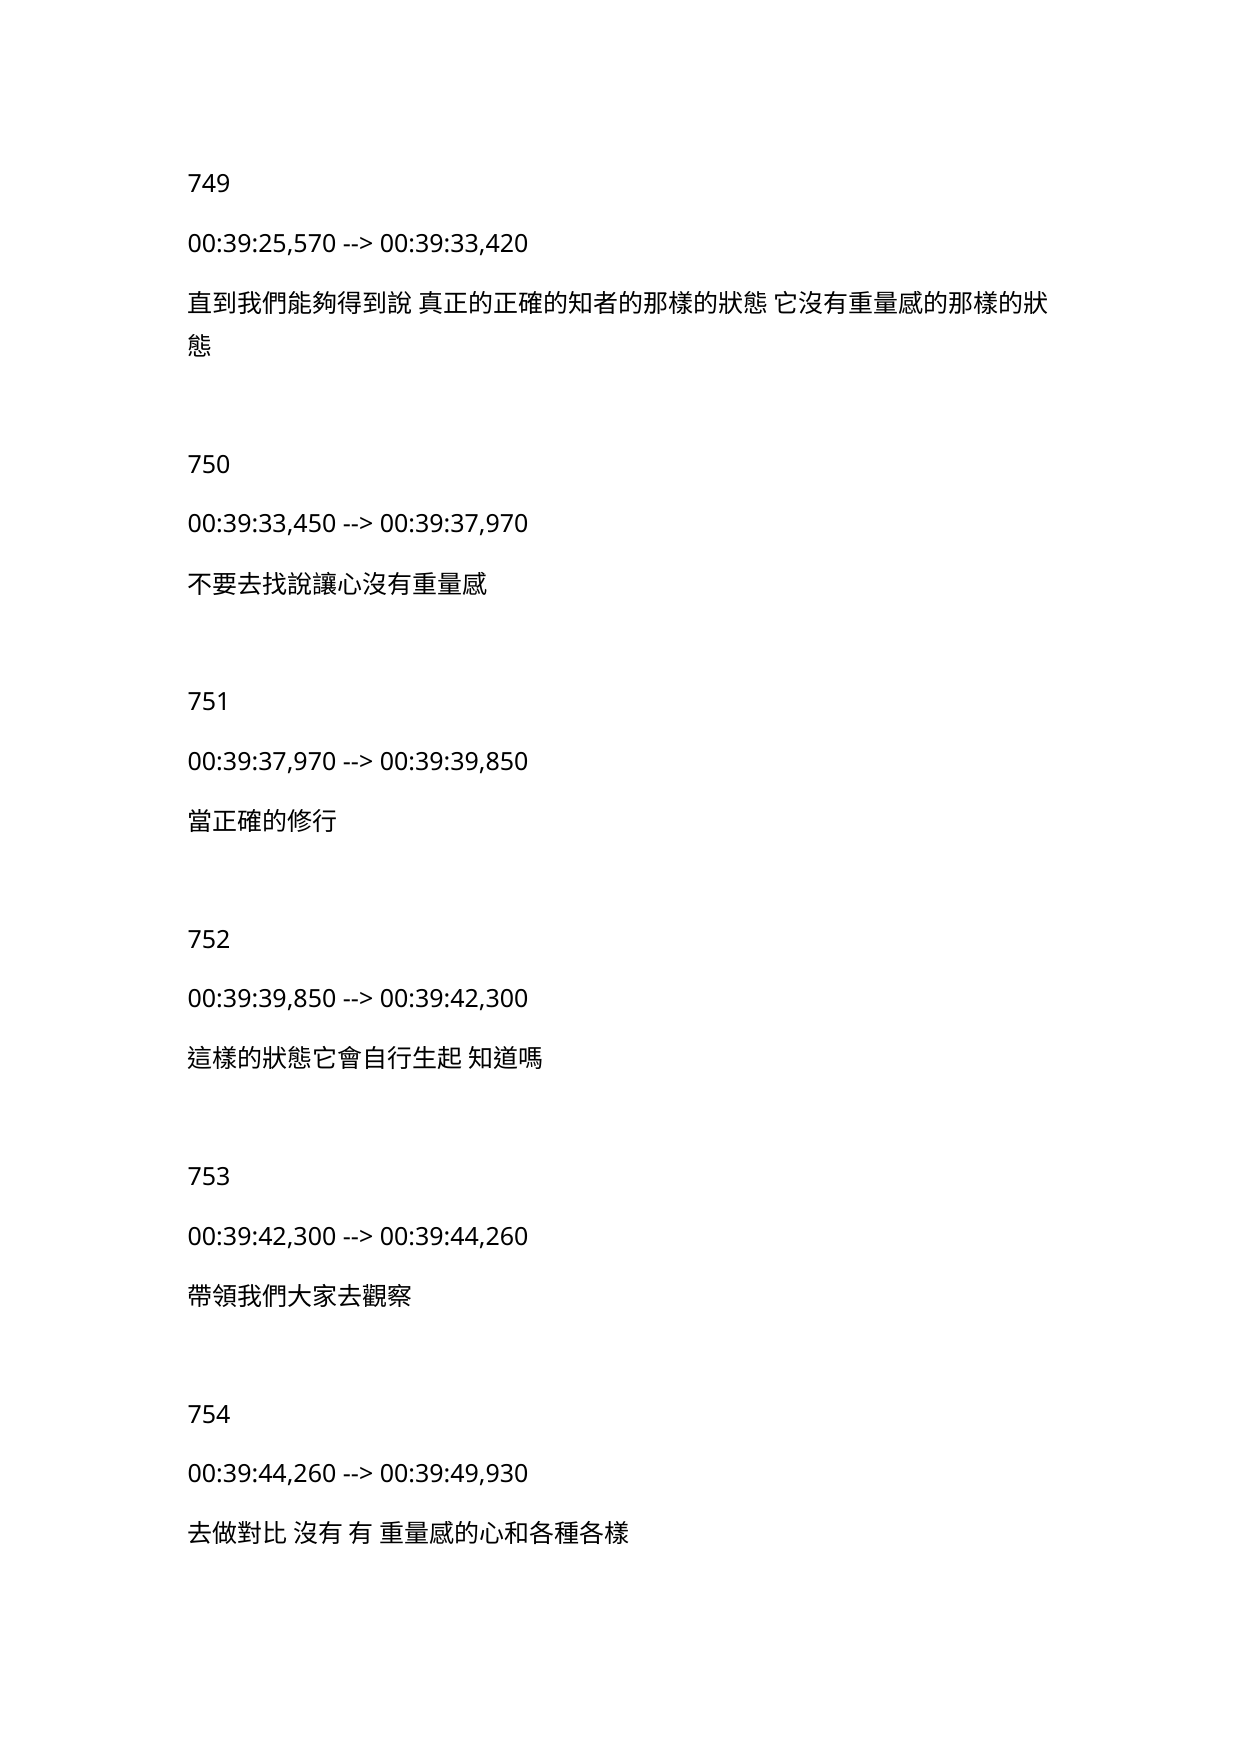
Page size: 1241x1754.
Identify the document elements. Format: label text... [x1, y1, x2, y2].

text 帶領我們大家去觀察 [187, 1276, 1053, 1313]
text 749 [187, 164, 1053, 202]
text 753 [187, 1157, 1053, 1195]
text 00:39:39,850 --> 00:39:42,300 [187, 979, 1053, 1017]
text 這樣的狀態它會自行生起 知道嗎 [187, 1038, 1053, 1076]
text 750 [187, 445, 1053, 482]
text 當正確的修行 [187, 801, 1053, 838]
text 00:39:44,260 --> 00:39:49,930 [187, 1454, 1053, 1491]
text 00:39:42,300 --> 00:39:44,260 [187, 1216, 1053, 1254]
text 00:39:33,450 --> 00:39:37,970 [187, 504, 1053, 542]
text 00:39:25,570 --> 00:39:33,420 [187, 224, 1053, 261]
text 752 [187, 920, 1053, 957]
text 直到我們能夠得到說 真正的正確的知者的那樣的狀態 它沒有重量感的那樣的狀態 [187, 283, 1053, 364]
text 751 [187, 682, 1053, 720]
text 去做對比 沒有 有 重量感的心和各種各樣 [187, 1513, 1053, 1551]
text 754 [187, 1394, 1053, 1432]
text 不要去找說讓心沒有重量感 [187, 563, 1053, 601]
text 00:39:37,970 --> 00:39:39,850 [187, 742, 1053, 779]
